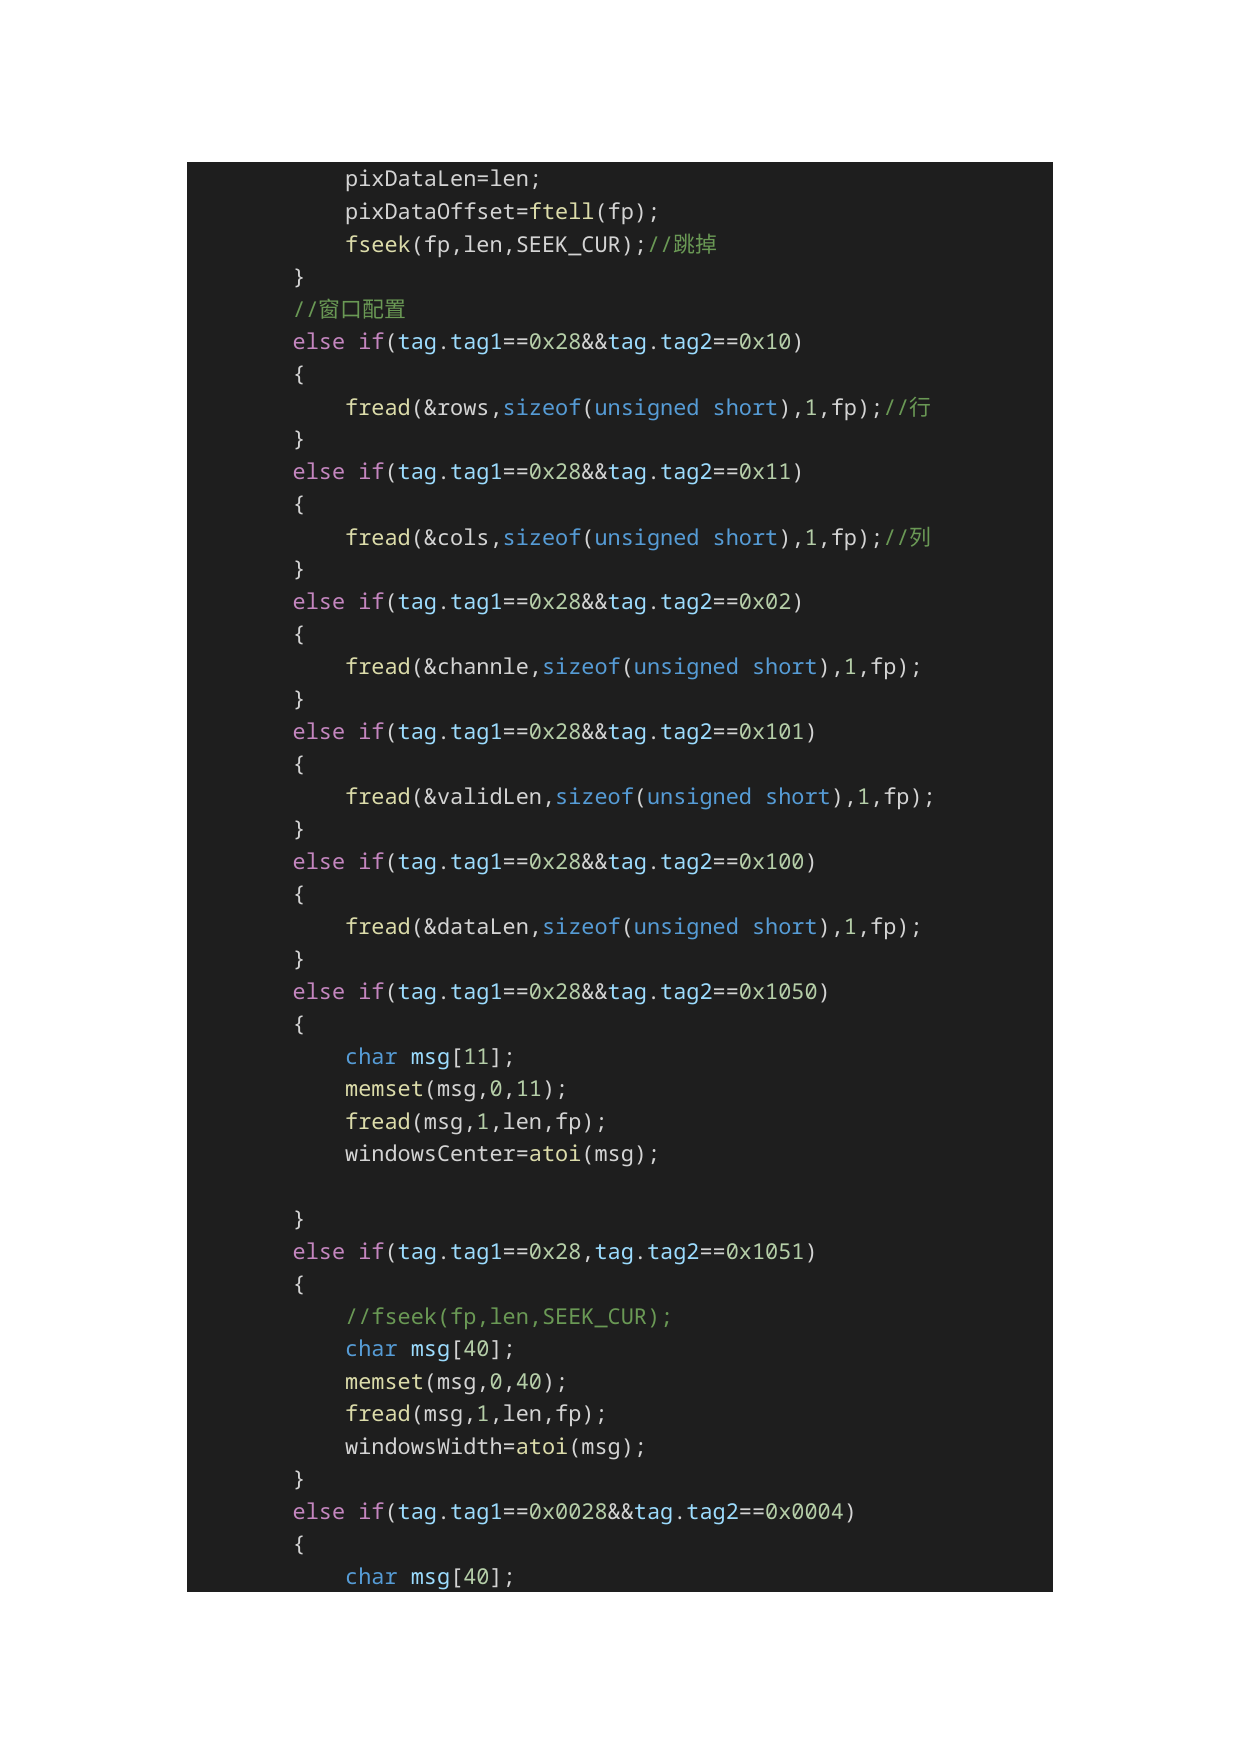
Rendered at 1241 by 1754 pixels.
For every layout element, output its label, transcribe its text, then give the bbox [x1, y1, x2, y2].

text else if(tag.tag1==0x28,tag.tag2==0x1051) [187, 1234, 1053, 1267]
text } [187, 942, 1053, 974]
text char msg[40]; [187, 1559, 1053, 1592]
text else if(tag.tag1==0x28&&tag.tag2==0x100) [187, 844, 1053, 877]
text else if(tag.tag1==0x28&&tag.tag2==0x02) [187, 584, 1053, 617]
text } [187, 422, 1053, 454]
text windowsCenter=atoi(msg); [187, 1137, 1053, 1169]
text char msg[40]; [187, 1332, 1053, 1364]
text } [187, 812, 1053, 844]
text } [187, 682, 1053, 714]
text fread(msg,1,len,fp); [187, 1104, 1053, 1137]
text { [187, 617, 1053, 649]
text else if(tag.tag1==0x28&&tag.tag2==0x1050) [187, 974, 1053, 1007]
text else if(tag.tag1==0x0028&&tag.tag2==0x0004) [187, 1494, 1053, 1527]
text memset(msg,0,40); [187, 1364, 1053, 1397]
text fread(&validLen,sizeof(unsigned short),1,fp); [187, 779, 1053, 812]
text fread(&dataLen,sizeof(unsigned short),1,fp); [187, 909, 1053, 942]
text } [187, 1462, 1053, 1494]
text char msg[11]; [187, 1039, 1053, 1072]
text else if(tag.tag1==0x28&&tag.tag2==0x10) [187, 324, 1053, 357]
text pixDataLen=len; [187, 162, 1053, 194]
text else if(tag.tag1==0x28&&tag.tag2==0x11) [187, 454, 1053, 487]
text pixDataOffset=ftell(fp); [187, 194, 1053, 227]
text { [187, 747, 1053, 779]
text } [187, 1202, 1053, 1234]
text windowsWidth=atoi(msg); [187, 1429, 1053, 1462]
text fread(&rows,sizeof(unsigned short),1,fp);//行 [187, 389, 1053, 422]
text } [187, 552, 1053, 584]
text { [187, 877, 1053, 909]
text { [187, 1007, 1053, 1039]
text { [187, 357, 1053, 389]
text } [187, 259, 1053, 292]
text memset(msg,0,11); [187, 1072, 1053, 1104]
text { [187, 1527, 1053, 1559]
text { [187, 487, 1053, 519]
text { [187, 1267, 1053, 1299]
text else if(tag.tag1==0x28&&tag.tag2==0x101) [187, 714, 1053, 747]
text //fseek(fp,len,SEEK_CUR); [187, 1299, 1053, 1332]
text fread(msg,1,len,fp); [187, 1397, 1053, 1429]
text //窗口配置 [187, 292, 1053, 324]
text fread(&channle,sizeof(unsigned short),1,fp); [187, 649, 1053, 682]
text fseek(fp,len,SEEK_CUR);//跳掉 [187, 227, 1053, 259]
text fread(&cols,sizeof(unsigned short),1,fp);//列 [187, 519, 1053, 552]
